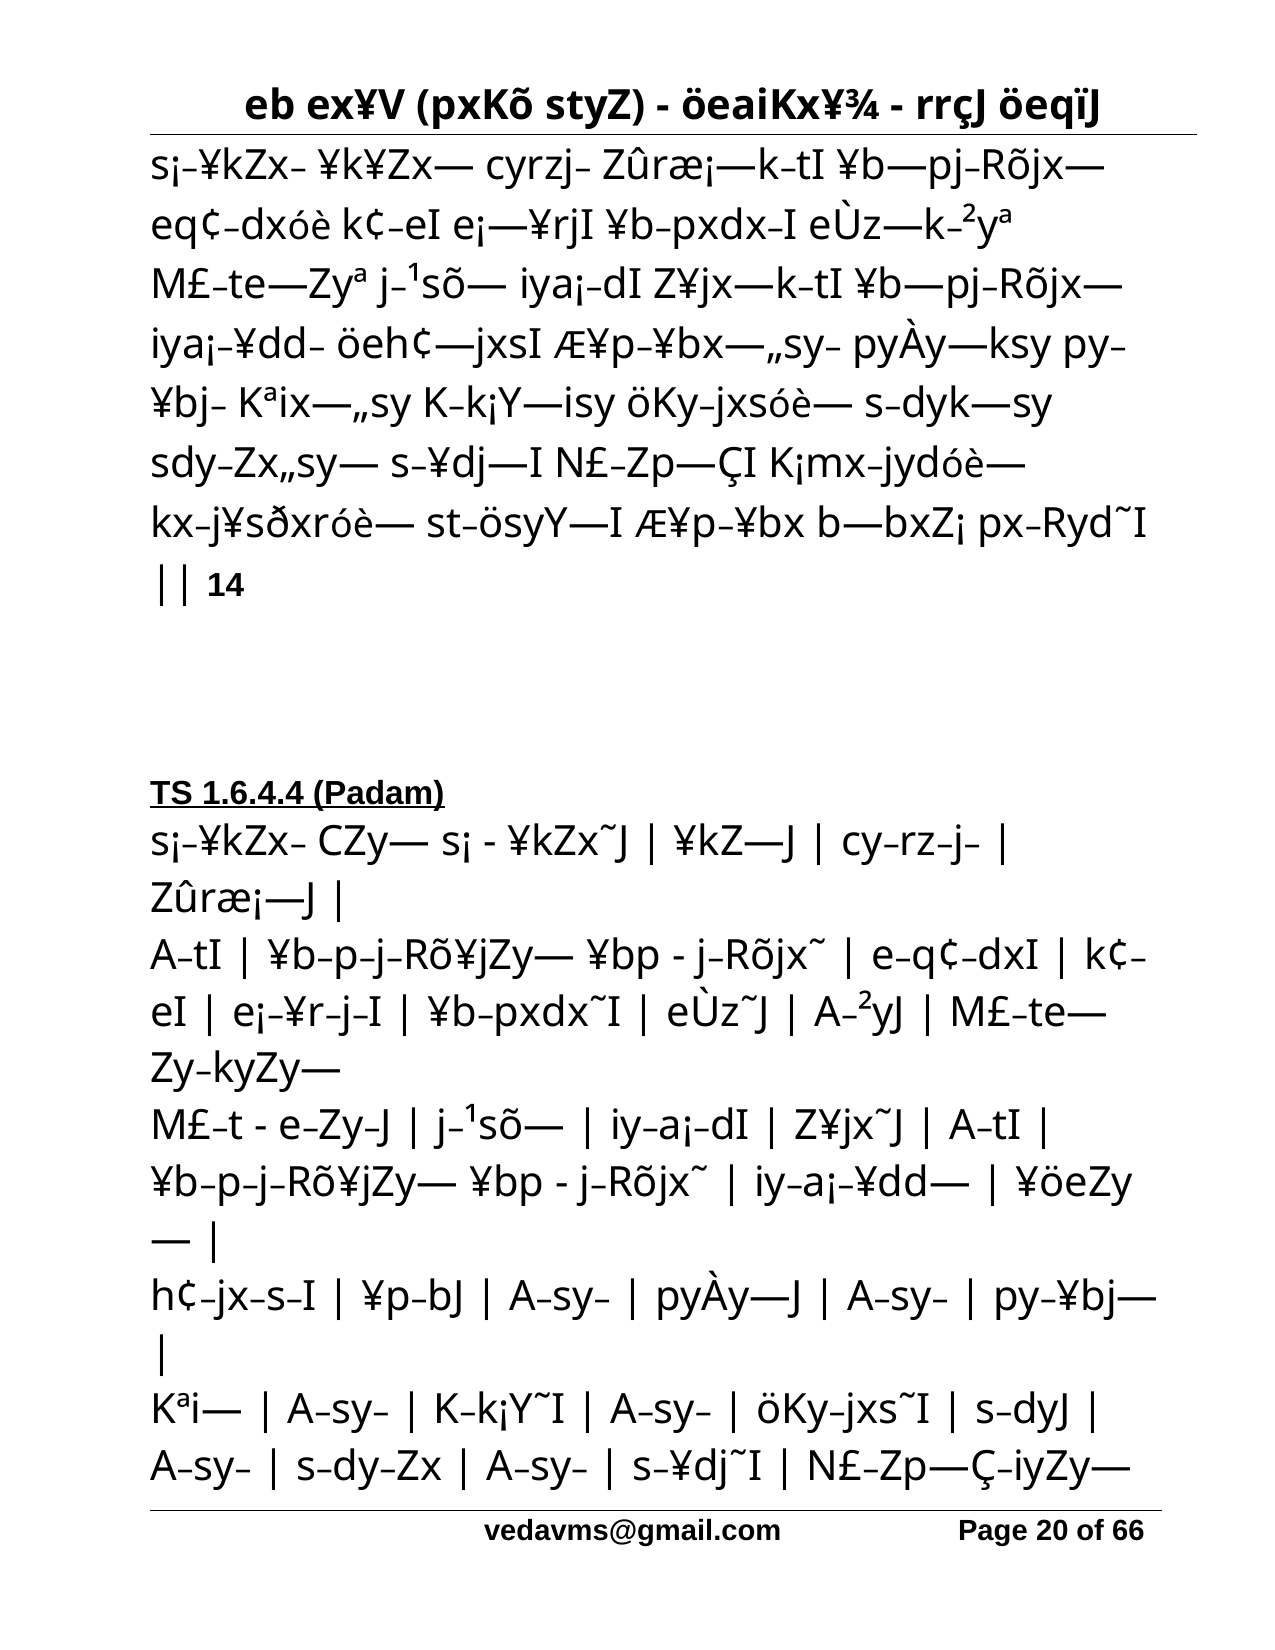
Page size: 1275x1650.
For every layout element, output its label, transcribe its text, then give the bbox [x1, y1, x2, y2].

text h¢–jx–s–I | ¥p–bJ | A–sy– | pyÀy—J | A–sy– | py–¥bj— | [150, 1265, 1162, 1379]
text s¡–¥kZx– CZy— s¡ - ¥kZx˜J | ¥kZ—J | cy–rz–j– | Zûræ¡—J | [150, 811, 1162, 925]
text ¥b–p–j–Rõ¥jZy— ¥bp - j–Rõjx˜ | iy–a¡–¥dd— | ¥öeZy— | [150, 1152, 1162, 1265]
text Kªi— | A–sy– | K–k¡Y˜I | A–sy– | öKy–jxs˜I | s–dyJ | [150, 1379, 1162, 1436]
text A–tI | ¥b–p–j–Rõ¥jZy— ¥bp - j–Rõjx˜ | e–q¢–dxI | k¢–eI | e¡–¥r–j–I | ¥b–pxdx˜I | eÙz˜J | A–²yJ | M£–te—Zy–kyZy— [150, 925, 1162, 1095]
text s¡–¥kZx– ¥k¥Zx— cyrzj– Zûræ¡—k–tI ¥b—pj–Rõjx— [150, 135, 1162, 192]
text eq¢–dxóè k¢–eI e¡—¥rjI ¥b–pxdx–I eÙz—k–²yª [150, 194, 1162, 251]
text TS 1.6.4.4 (Padam) [150, 773, 1219, 811]
text A–sy– | s–dy–Zx | A–sy– | s–¥dj˜I | N£–Zp—Ç–iyZy— [150, 1436, 1162, 1492]
text sdy–Zx„sy— s–¥dj—I N£–Zp—ÇI K¡mx–jydóè— [150, 433, 1162, 489]
text M£–t - e–Zy–J | j–¹sõ— | iy–a¡–dI | Z¥jx˜J | A–tI | [150, 1095, 1162, 1152]
text M£–te—Zyª j–¹sõ— iya¡–dI Z¥jx—k–tI ¥b—pj–Rõjx— iya¡–¥dd– öeh¢—jxsI Æ¥p–¥bx—„sy– pyÀy—ksy py–¥bj– Kªix—„sy K–k¡Y—isy öKy–jxsóè— s–dyk—sy [150, 254, 1162, 430]
text kx–j¥sðxróè— st–ösyY—I Æ¥p–¥bx b—bxZ¡ px–Ryd˜I || 14 [150, 492, 1162, 609]
